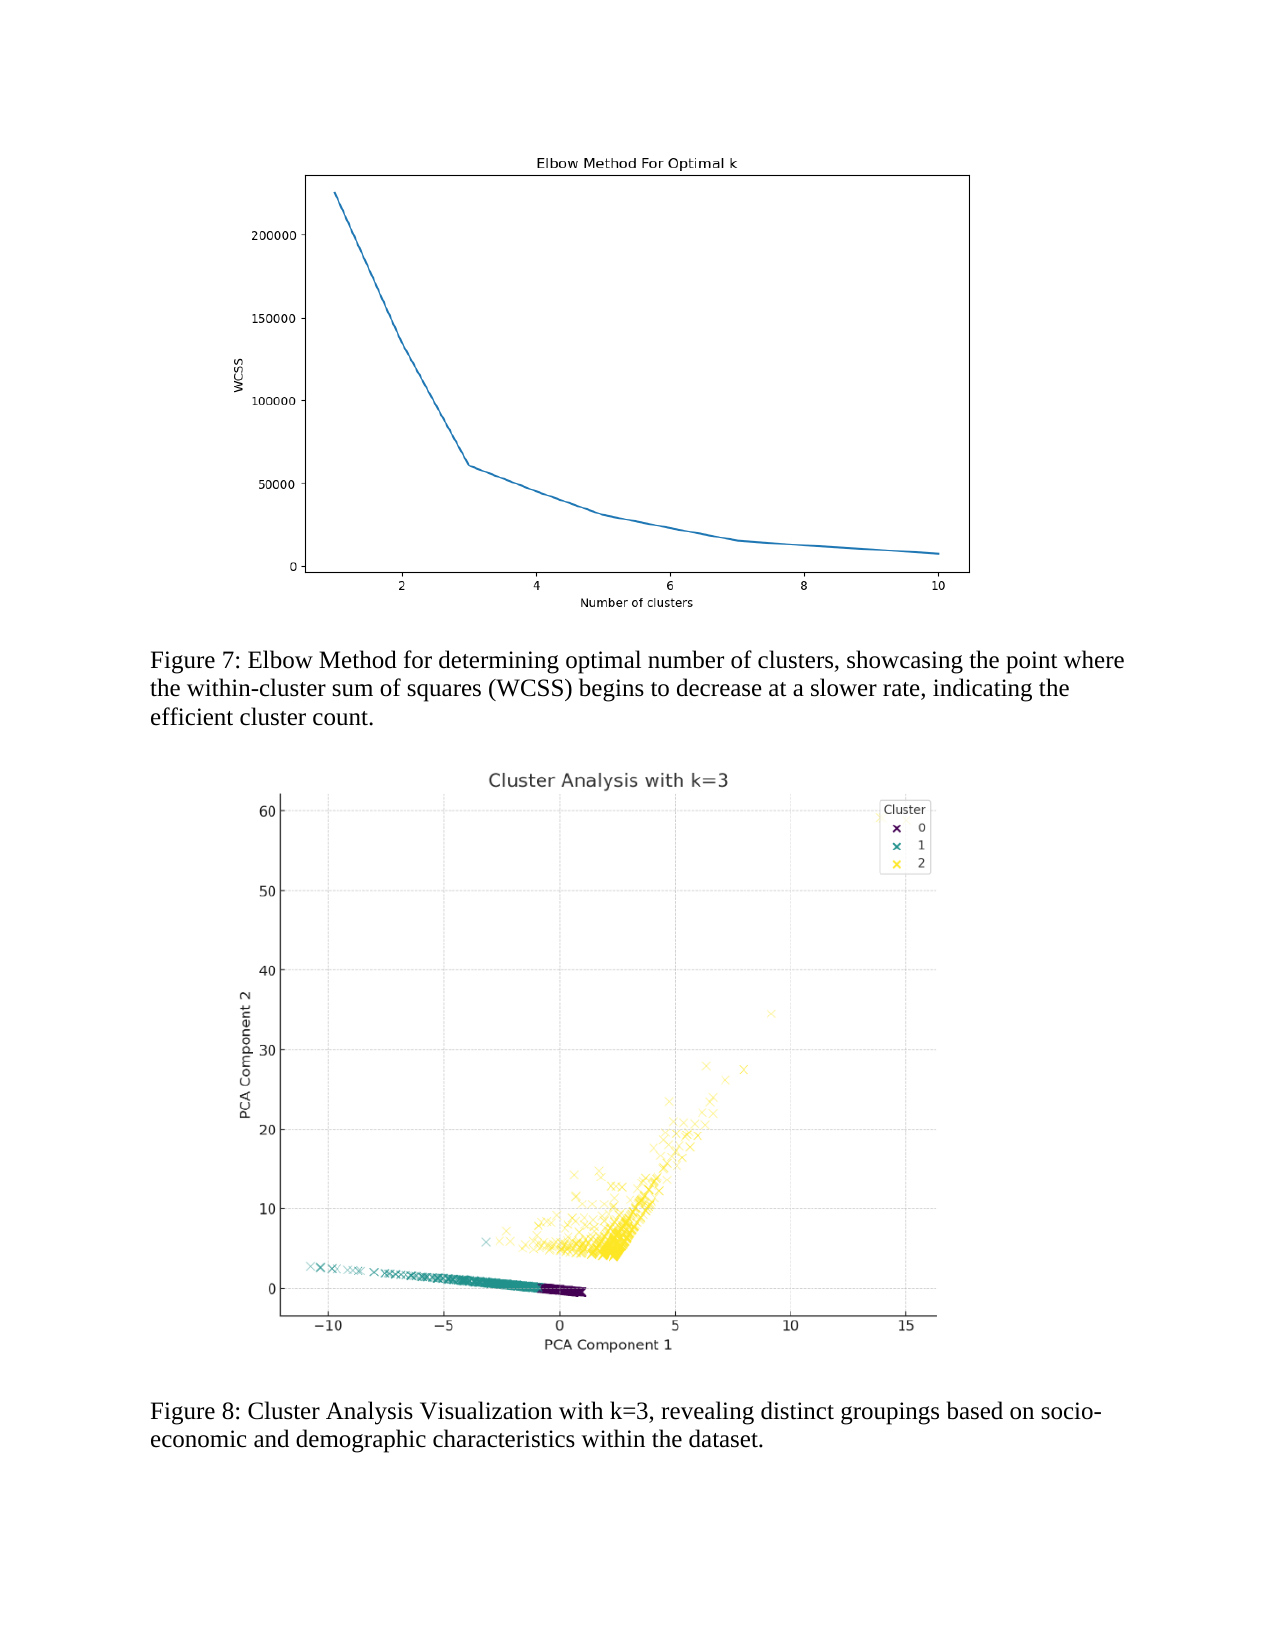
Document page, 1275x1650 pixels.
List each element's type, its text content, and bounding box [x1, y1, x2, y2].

picture [225, 756, 971, 1368]
text Figure 7: Elbow Method for determining optimal number of clusters, showcasing the point where the within-cluster sum of squares (WCSS) begins to decrease at a slower rate, indicating the efficient cluster count. [150, 645, 1125, 731]
text Figure 8: Cluster Analysis Visualization with k=3, revealing distinct groupings based on socio-economic and demographic characteristics within the dataset. [150, 1396, 1125, 1453]
picture [225, 150, 976, 617]
